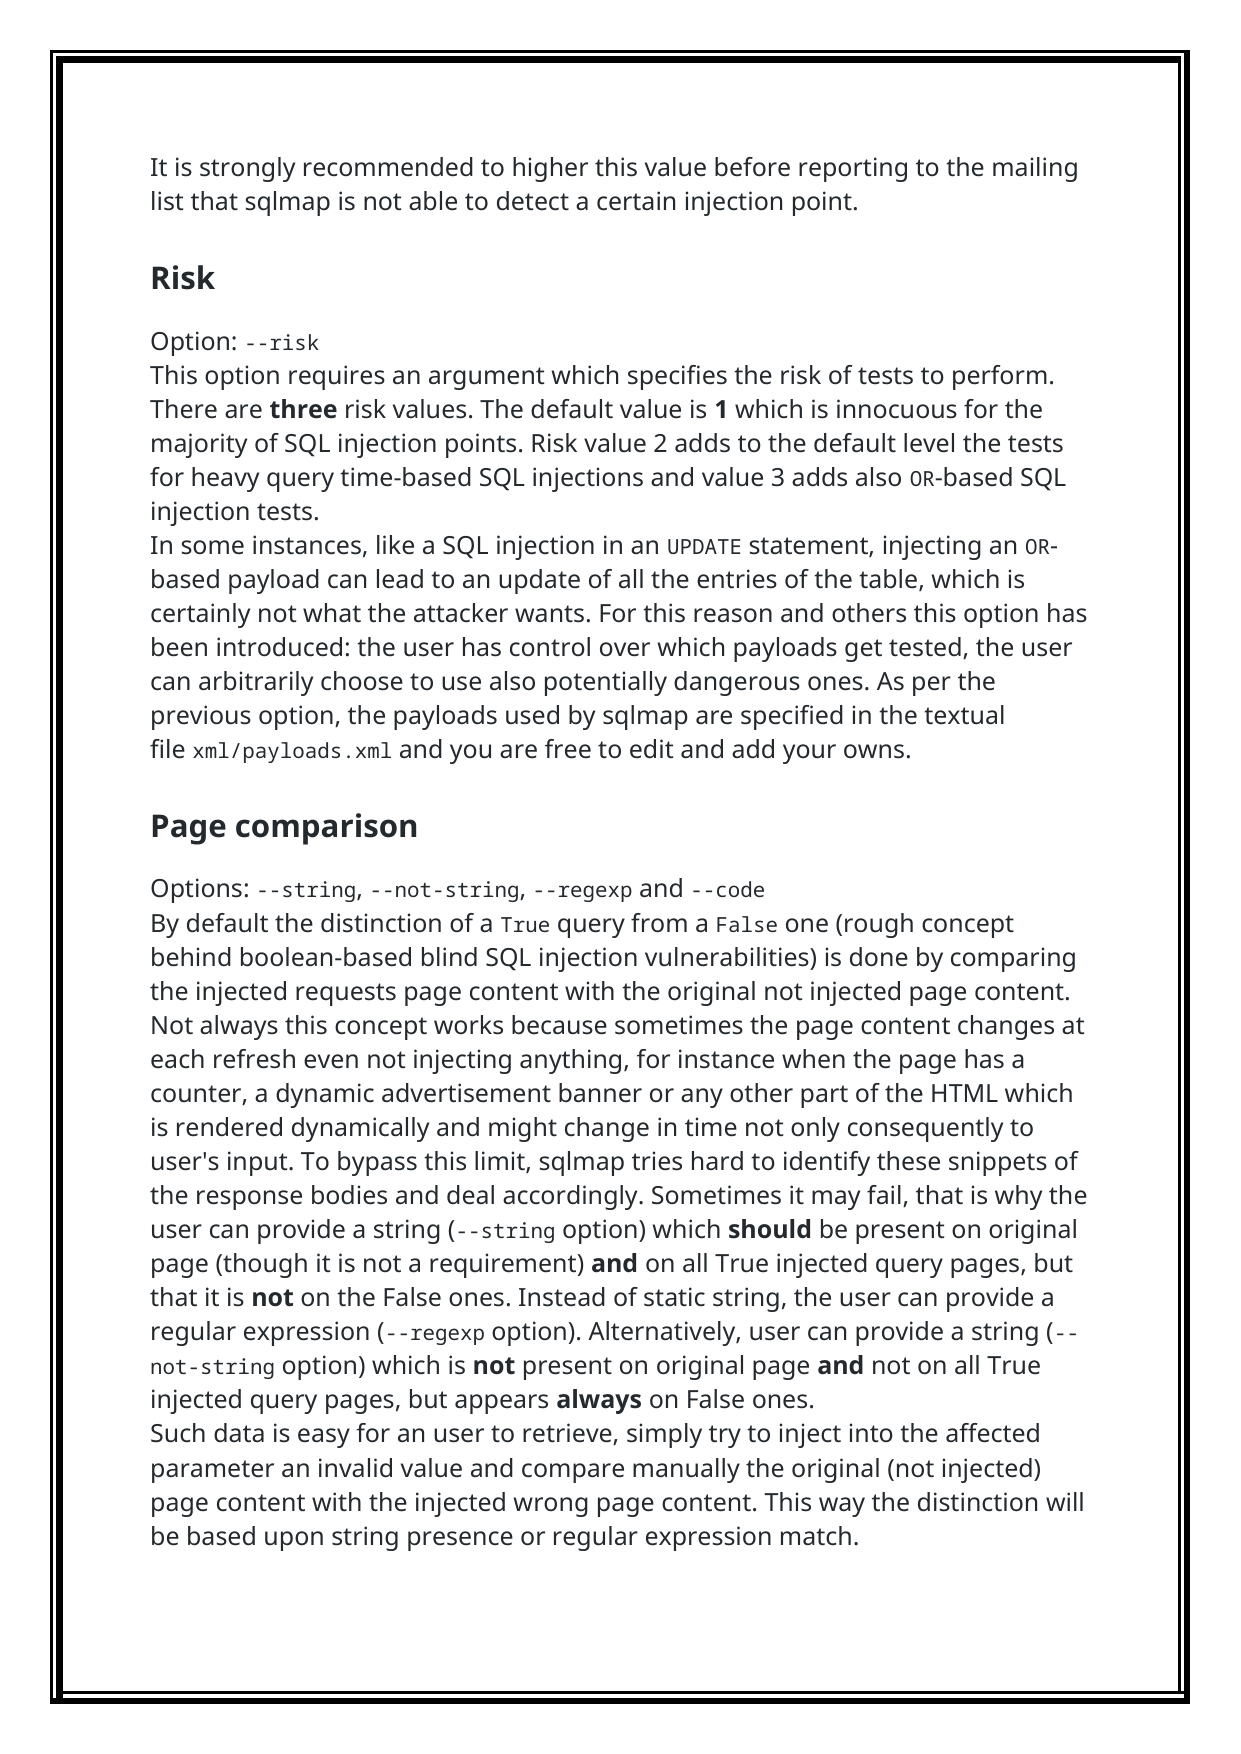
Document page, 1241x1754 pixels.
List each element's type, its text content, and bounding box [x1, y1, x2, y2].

text Option: --risk [150, 323, 1090, 357]
text In some instances, like a SQL injection in an UPDATE statement, injecting an OR-based payload can lead to an update of all the entries of the table, which is certainly not what the attacker wants. For this reason and others this option has been introduced: the user has control over which payloads get tested, the user can arbitrarily choose to use also potentially dangerous ones. As per the previous option, the payloads used by sqlmap are specified in the textual file xml/payloads.xml and you are free to edit and add your owns. [150, 528, 1090, 766]
text Options: --string, --not-string, --regexp and --code [150, 871, 1090, 905]
text Page comparison [150, 803, 1090, 846]
text It is strongly recommended to higher this value before reporting to the mailing list that sqlmap is not able to detect a certain injection point. [150, 150, 1090, 218]
text Such data is easy for an user to retrieve, simply try to inject into the affected parameter an invalid value and compare manually the original (not injected) page content with the injected wrong page content. This way the distinction will be based upon string presence or regular expression match. [150, 1416, 1090, 1552]
text This option requires an argument which specifies the risk of tests to perform. There are three risk values. The default value is 1 which is innocuous for the majority of SQL injection points. Risk value 2 adds to the default level the tests for heavy query time-based SQL injections and value 3 adds also OR-based SQL injection tests. [150, 357, 1090, 528]
text By default the distinction of a True query from a False one (rough concept behind boolean-based blind SQL injection vulnerabilities) is done by comparing the injected requests page content with the original not injected page content. Not always this concept works because sometimes the page content changes at each refresh even not injecting anything, for instance when the page has a counter, a dynamic advertisement banner or any other part of the HTML which is rendered dynamically and might change in time not only consequently to user's input. To bypass this limit, sqlmap tries hard to identify these snippets of the response bodies and deal accordingly. Sometimes it may fail, that is why the user can provide a string (--string option) which should be present on original page (though it is not a requirement) and on all True injected query pages, but that it is not on the False ones. Instead of static string, the user can provide a regular expression (--regexp option). Alternatively, user can provide a string (--not-string option) which is not present on original page and not on all True injected query pages, but appears always on False ones. [150, 905, 1090, 1416]
text Risk [150, 256, 1090, 298]
